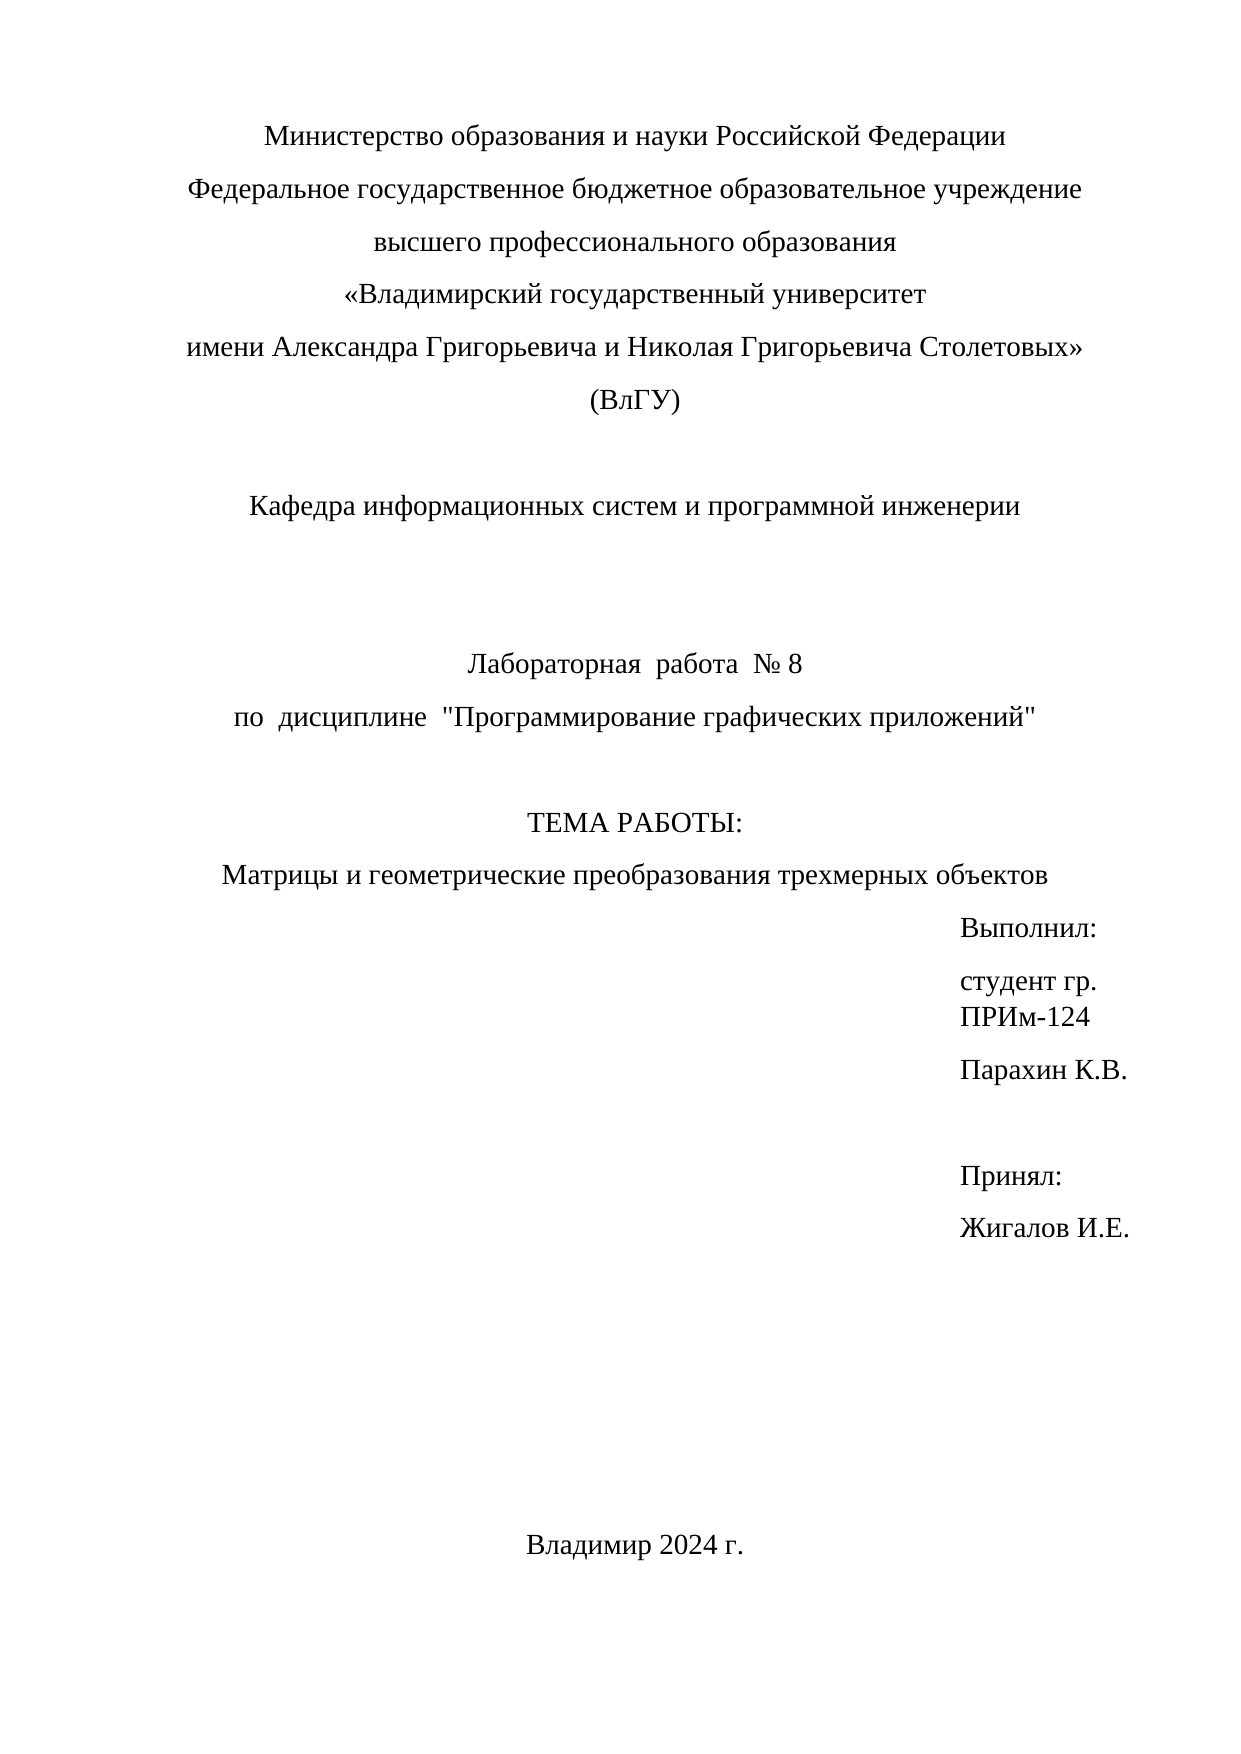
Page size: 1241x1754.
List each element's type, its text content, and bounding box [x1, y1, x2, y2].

text по дисциплине "Программирование графических приложений" [118, 699, 1152, 733]
text имени Александра Григорьевича и Николая Григорьевича Столетовых» [118, 329, 1152, 363]
text Лабораторная работа № 8 [118, 646, 1152, 680]
text Владимир 2024 г. [118, 1527, 1152, 1561]
text Кафедра информационных систем и программной инженерии [118, 488, 1152, 521]
text Выполнил: [960, 910, 1152, 944]
text «Владимирский государственный университет [118, 277, 1152, 310]
text Принял: [960, 1158, 1152, 1191]
text Матрицы и геометрические преобразования трехмерных объектов [118, 857, 1152, 891]
text Министерство образования и науки Российской Федерации [118, 118, 1152, 152]
text (ВлГУ) [118, 382, 1152, 416]
text ТЕМА РАБОТЫ: [118, 805, 1152, 838]
text студент гр. ПРИм-124 [960, 963, 1152, 1033]
text Парахин К.В. [960, 1052, 1152, 1086]
text Жигалов И.Е. [960, 1211, 1152, 1244]
text Федеральное государственное бюджетное образовательное учреждение [118, 171, 1152, 204]
text высшего профессионального образования [118, 224, 1152, 257]
